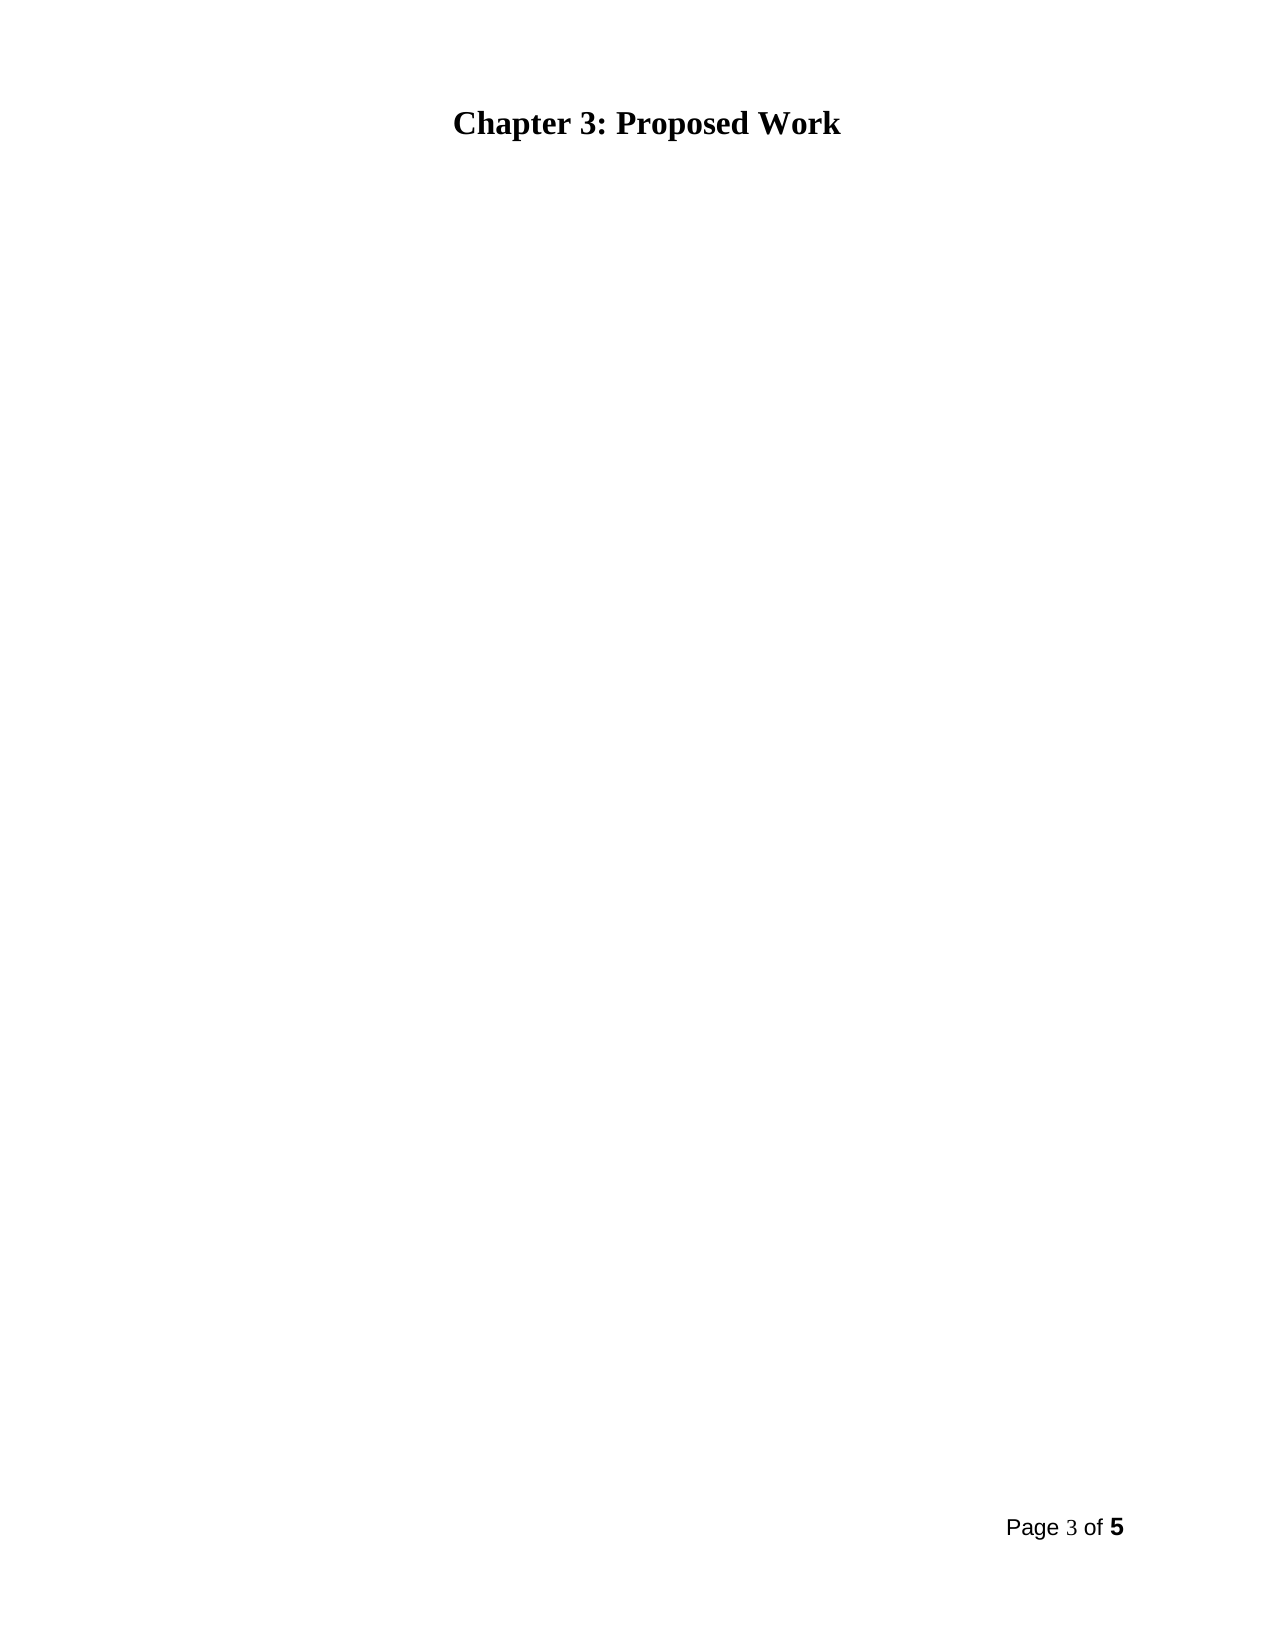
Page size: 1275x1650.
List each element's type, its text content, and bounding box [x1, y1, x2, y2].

text Chapter 3: Proposed Work [333, 103, 961, 141]
